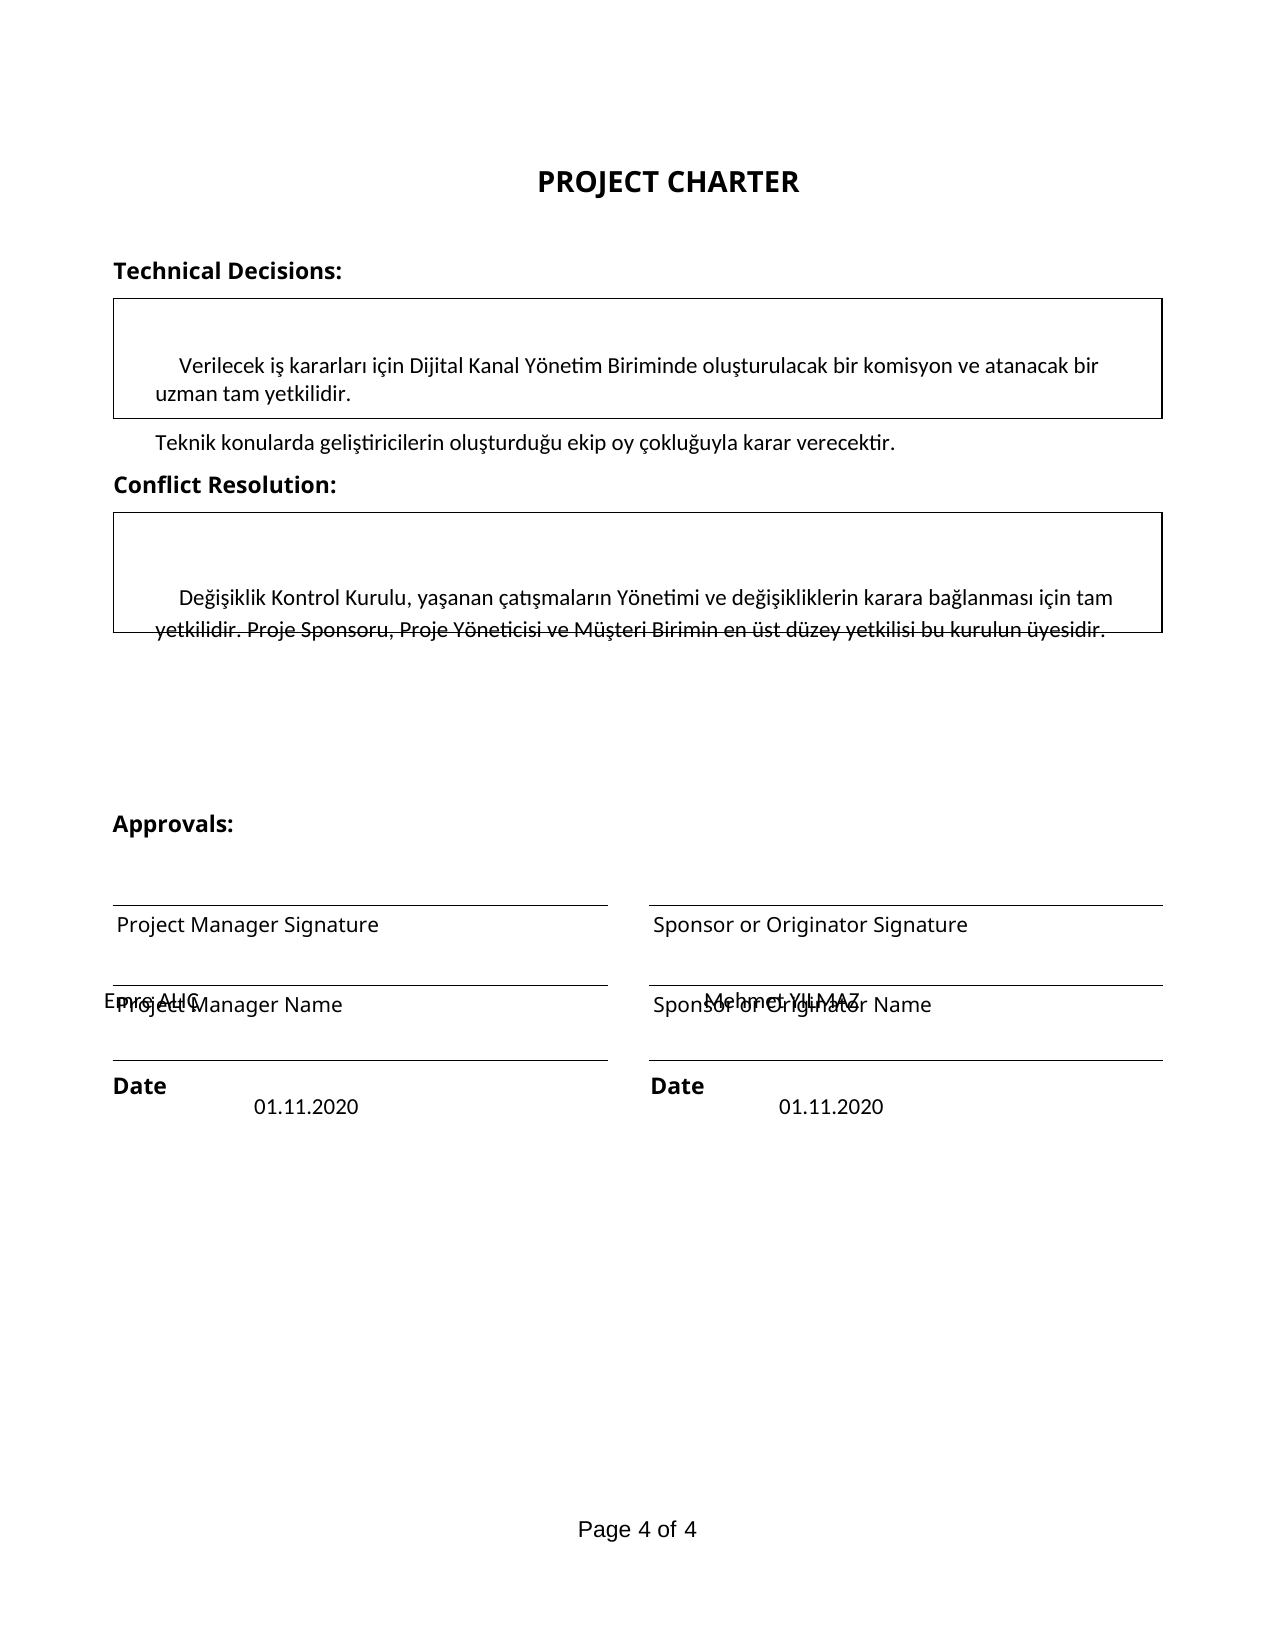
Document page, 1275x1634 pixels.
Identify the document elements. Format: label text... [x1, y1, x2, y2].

text Emre ALIÇ Mehmet YILMAZ [29, 986, 1158, 1014]
text Değişiklik Kontrol Kurulu, yaşanan çatışmaların Yönetimi ve değişikliklerin karara bağlanması için tam yetkilidir. Proje Sponsoru, Proje Yöneticisi ve Müşteri Birimin en üst düzey yetkilisi bu kurulun üyesidir. [155, 583, 1158, 643]
text Verilecek iş kararları için Dijital Kanal Yönetim Biriminde oluşturulacak bir komisyon ve atanacak bir uzman tam yetkilidir. [155, 351, 1158, 407]
text Technical Decisions: [113, 259, 406, 284]
text 01.11.2020 01.11.2020 [29, 1092, 1158, 1120]
text Conflict Resolution: [113, 473, 378, 498]
text Approvals: [112, 812, 248, 838]
text Teknik konularda geliştiricilerin oluşturduğu ekip oy çokluğuyla karar verecektir. [155, 428, 1158, 456]
